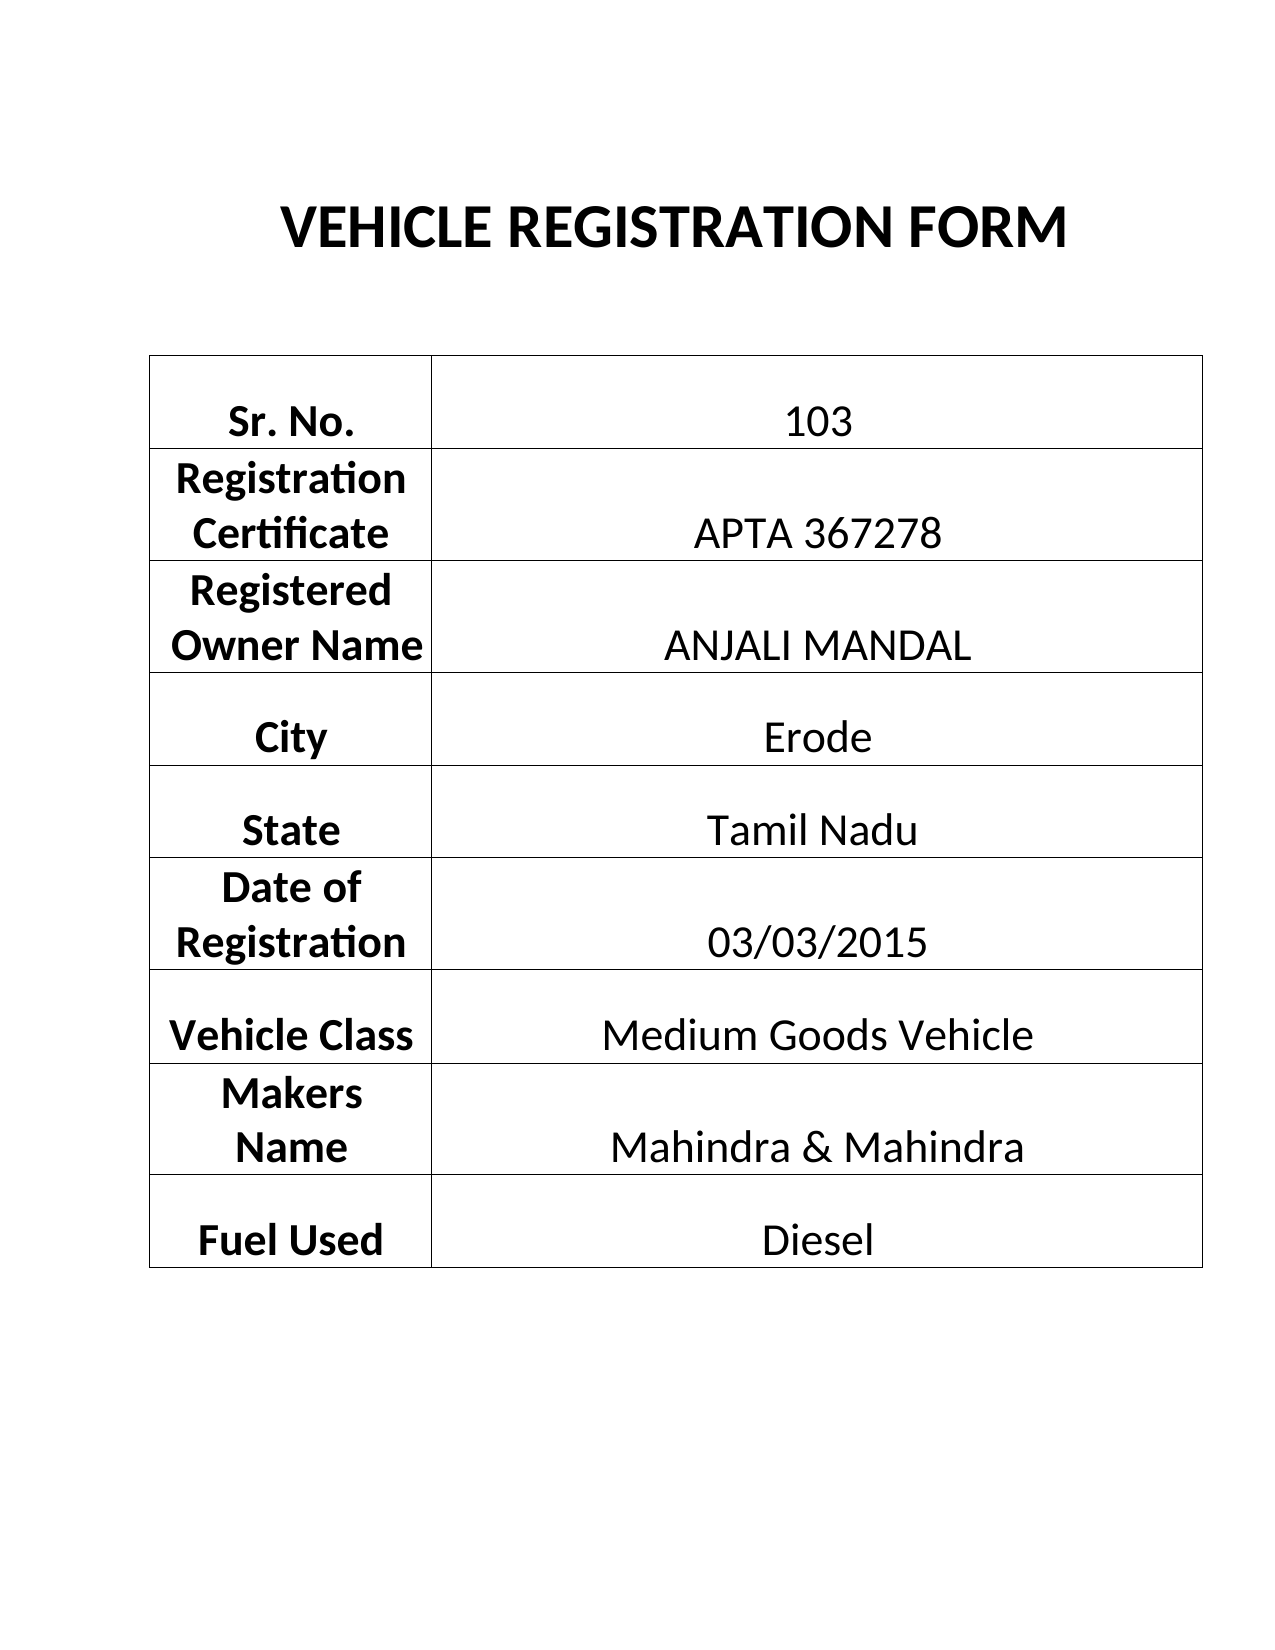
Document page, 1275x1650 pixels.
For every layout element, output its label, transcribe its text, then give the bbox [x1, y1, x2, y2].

table_cell Registered Owner Name [150, 561, 431, 672]
table_cell Diesel [432, 1175, 1202, 1267]
table_cell Fuel Used [150, 1175, 431, 1267]
table_cell Registration Certificate [150, 449, 431, 560]
table_cell Erode [432, 673, 1202, 764]
table_cell APTA 367278 [432, 449, 1202, 560]
table_cell Medium Goods Vehicle [432, 970, 1202, 1062]
table_cell State [150, 766, 431, 857]
table_cell Tamil Nadu [432, 766, 1202, 857]
table_cell ANJALI MANDAL [432, 561, 1202, 672]
table_header Sr. No. [150, 356, 431, 448]
table_cell Makers Name [150, 1064, 431, 1174]
table_cell 03/03/2015 [432, 858, 1202, 969]
table_cell Date of Registration [150, 858, 431, 969]
table_cell Mahindra & Mahindra [432, 1064, 1202, 1174]
table_header 103 [432, 356, 1202, 448]
table_cell Vehicle Class [150, 970, 431, 1062]
table_cell City [150, 673, 431, 764]
text VEHICLE REGISTRATION FORM [278, 186, 1071, 263]
